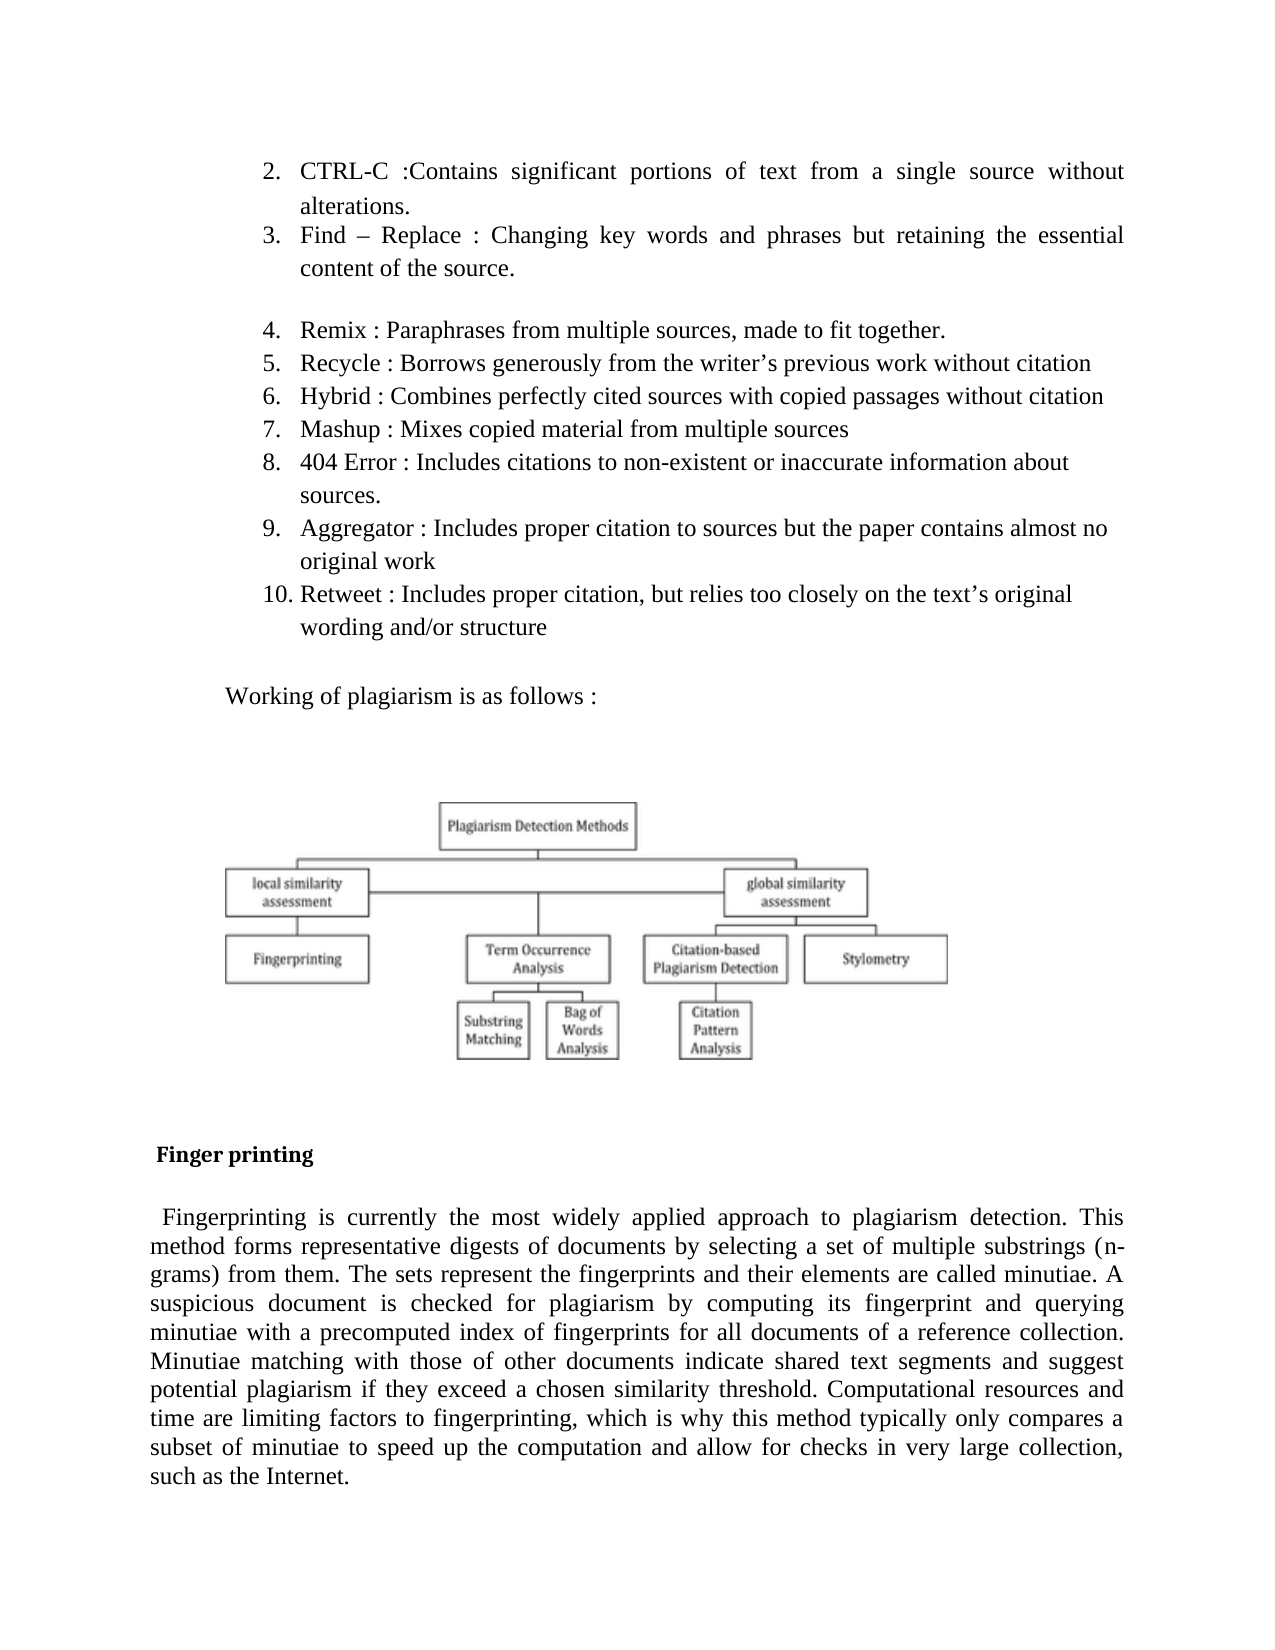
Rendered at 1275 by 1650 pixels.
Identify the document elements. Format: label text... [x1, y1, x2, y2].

list 404 Error : Includes citations to non-existent or inaccurate information about sources. [262, 564, 1125, 626]
picture [225, 977, 948, 1235]
subtitle Finger printing [150, 1317, 1125, 1344]
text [150, 1377, 1125, 1492]
list Recycle : Borrows generously from the writer’s previous work without citation [262, 377, 1125, 406]
list Aggregator : Includes proper citation to sources but the paper contains almost no original work [262, 659, 1125, 721]
list Hybrid : Combines perfectly cited sources with copied passages without citation [262, 439, 1125, 468]
list Mashup : Mixes copied material from multiple sources [262, 502, 1125, 531]
list Find – Replace : Changing key words and phrases but retaining the essential content of the source. [262, 220, 1125, 282]
text Working of plagiarism is as follows : [150, 849, 1125, 884]
list Remix : Paraphrases from multiple sources, made to fit together. [262, 315, 1125, 344]
list CTRL-C :Contains significant portions of text from a single source without alterations. [262, 150, 1125, 220]
list Retweet : Includes proper citation, but relies too closely on the text’s original wording and/or structure [262, 754, 1125, 816]
